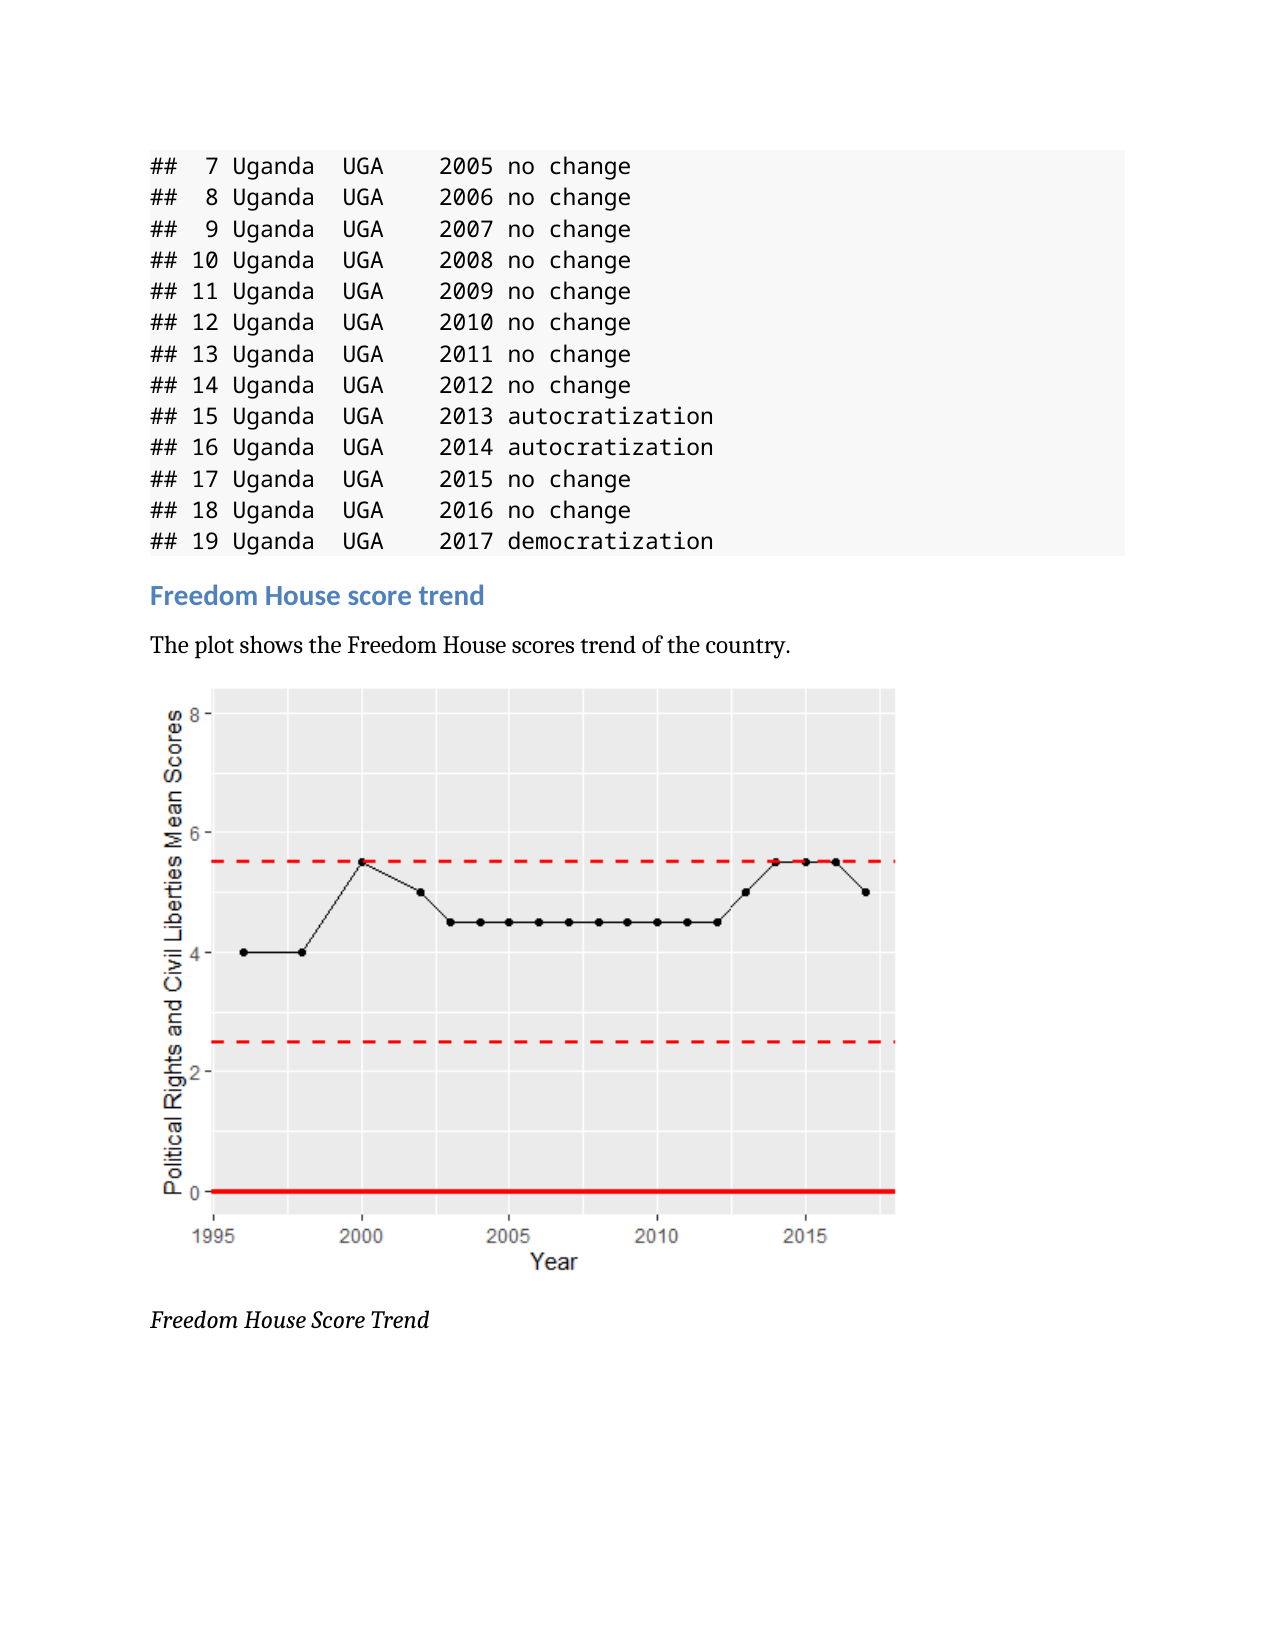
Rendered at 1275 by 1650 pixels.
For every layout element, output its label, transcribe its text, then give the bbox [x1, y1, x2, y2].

picture [150, 678, 908, 1286]
text Freedom House Score Trend [150, 1306, 1125, 1335]
text The plot shows the Freedom House scores trend of the country. [150, 631, 1125, 660]
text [150, 150, 1125, 556]
subtitle Freedom House score trend [150, 577, 1125, 613]
